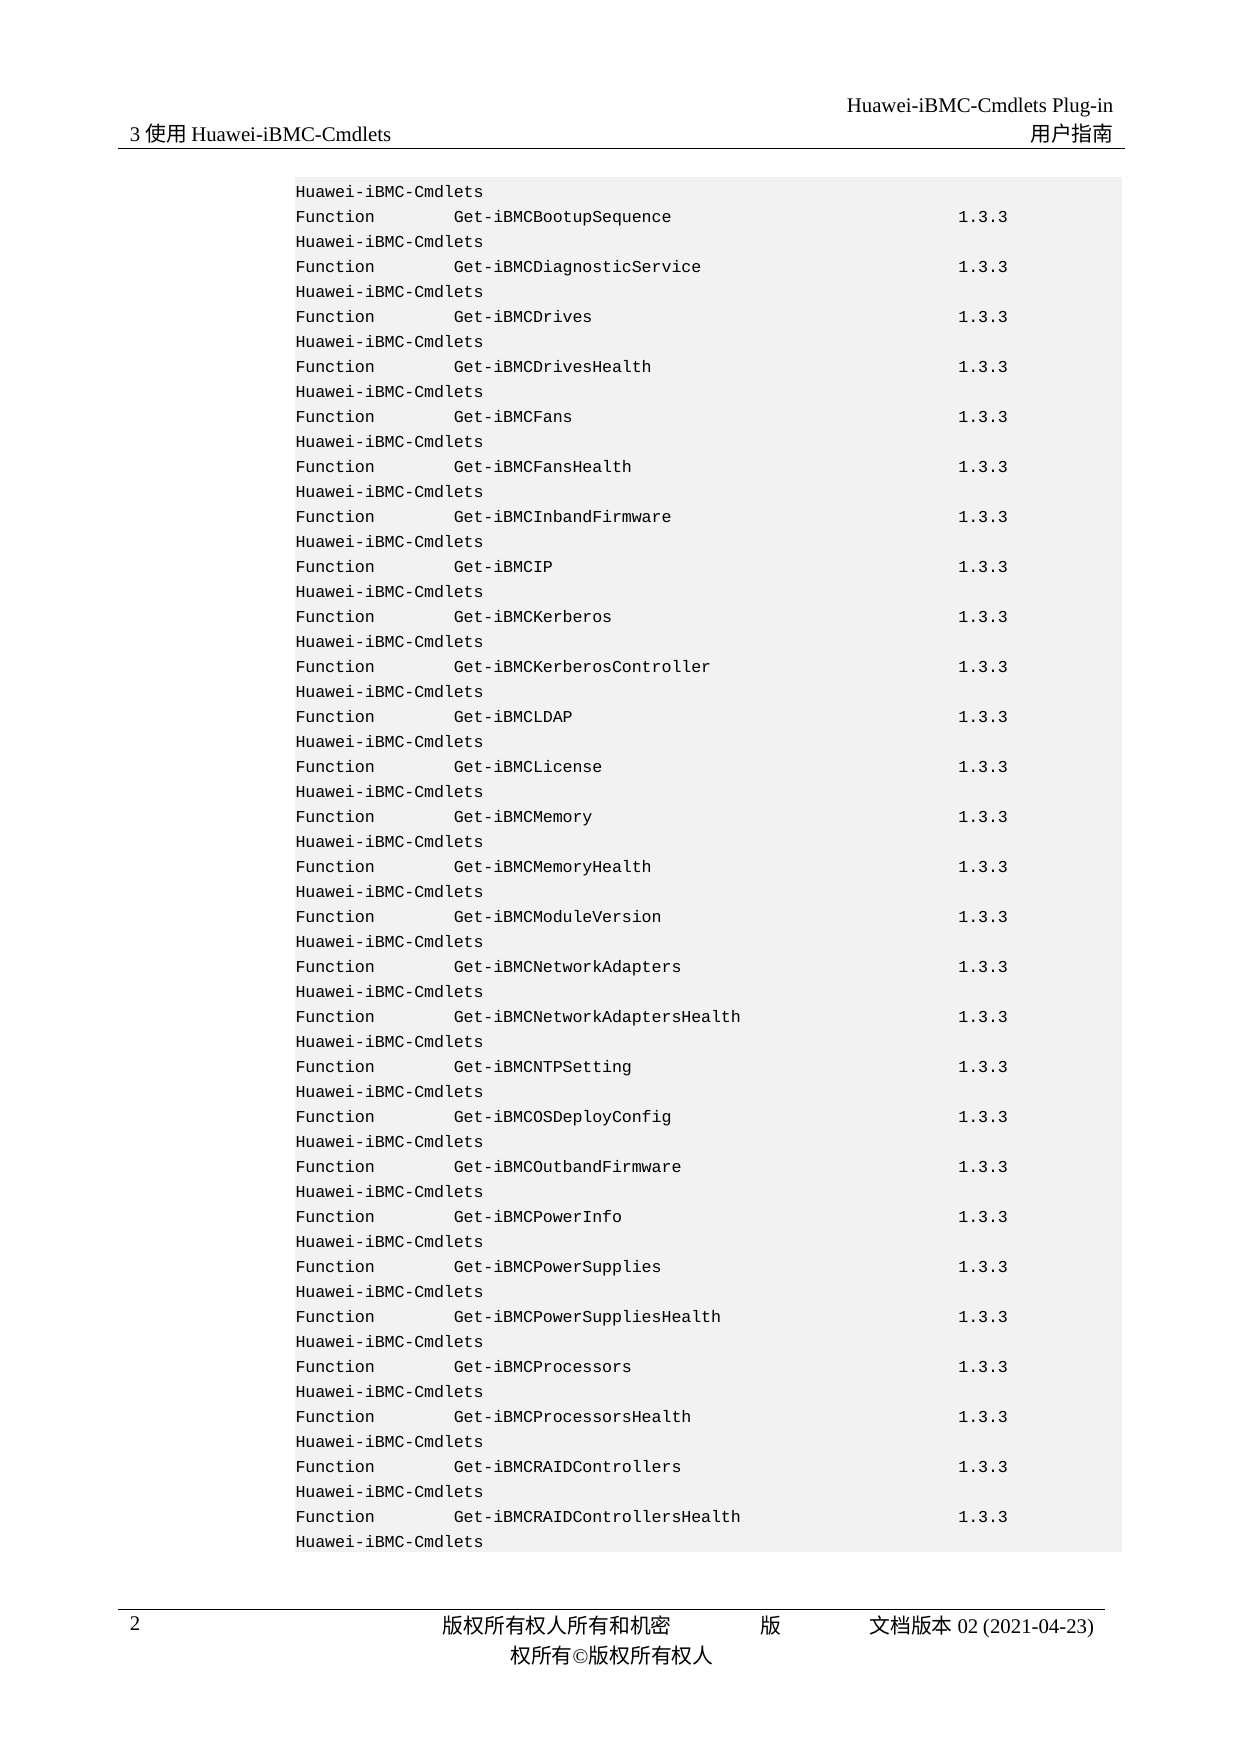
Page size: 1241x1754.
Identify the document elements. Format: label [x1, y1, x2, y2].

text [295, 177, 1122, 1552]
